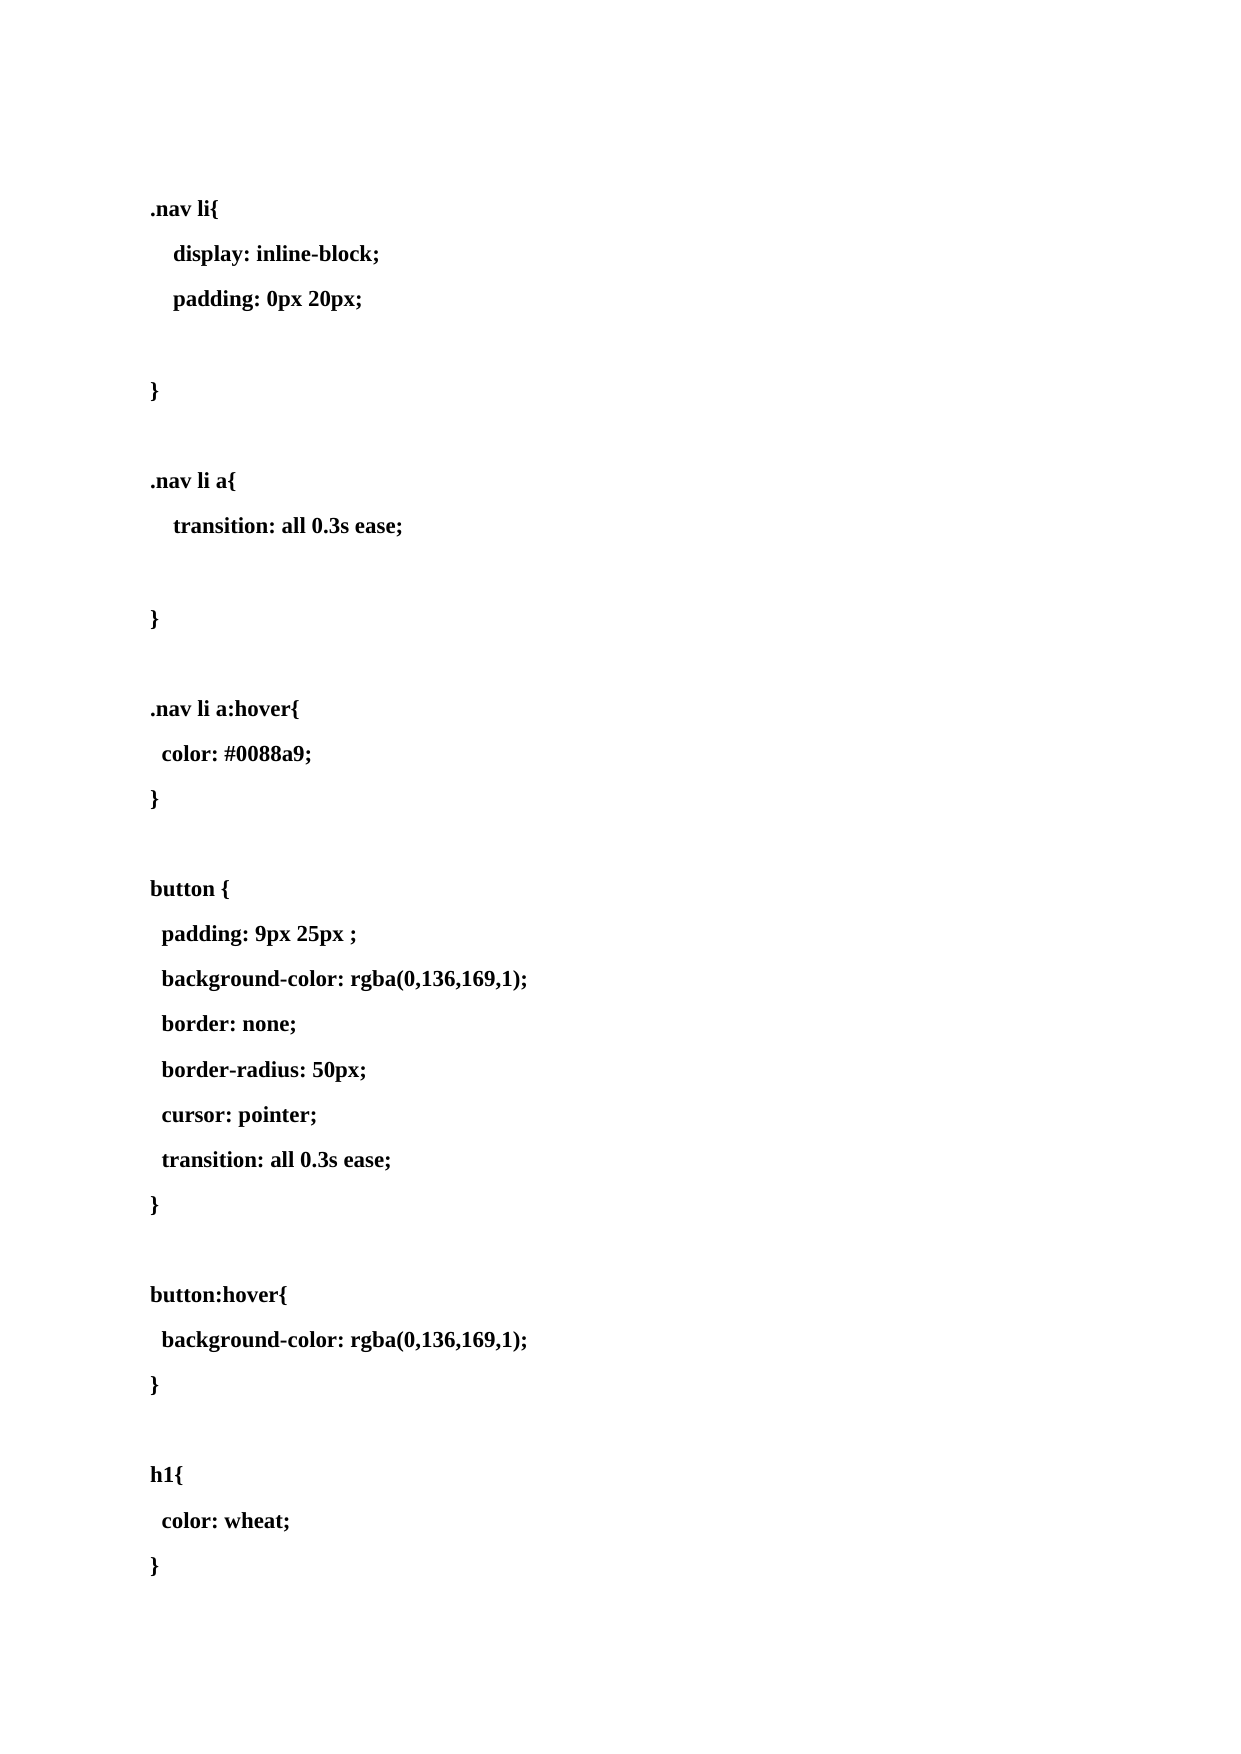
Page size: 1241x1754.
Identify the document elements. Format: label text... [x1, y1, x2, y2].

text .nav li a{ [150, 467, 1090, 494]
text } [150, 1371, 1090, 1398]
text border: none; [150, 1011, 1090, 1037]
text button:hover{ [150, 1281, 1090, 1307]
text } [150, 1191, 1090, 1217]
text display: inline-block; [150, 240, 1090, 267]
text } [150, 604, 1090, 631]
text button { [150, 875, 1090, 902]
text .nav li{ [150, 195, 1090, 221]
text cursor: pointer; [150, 1101, 1090, 1127]
text border-radius: 50px; [150, 1056, 1090, 1082]
text } [150, 377, 1090, 404]
text padding: 0px 20px; [150, 285, 1090, 312]
text color: #0088a9; [150, 740, 1090, 766]
text padding: 9px 25px ; [150, 920, 1090, 947]
text } [150, 785, 1090, 811]
text .nav li a:hover{ [150, 695, 1090, 721]
text } [150, 1552, 1090, 1578]
text transition: all 0.3s ease; [150, 513, 1090, 539]
text transition: all 0.3s ease; [150, 1146, 1090, 1172]
text background-color: rgba(0,136,169,1); [150, 965, 1090, 992]
text color: wheat; [150, 1507, 1090, 1533]
text h1{ [150, 1462, 1090, 1488]
text background-color: rgba(0,136,169,1); [150, 1326, 1090, 1353]
